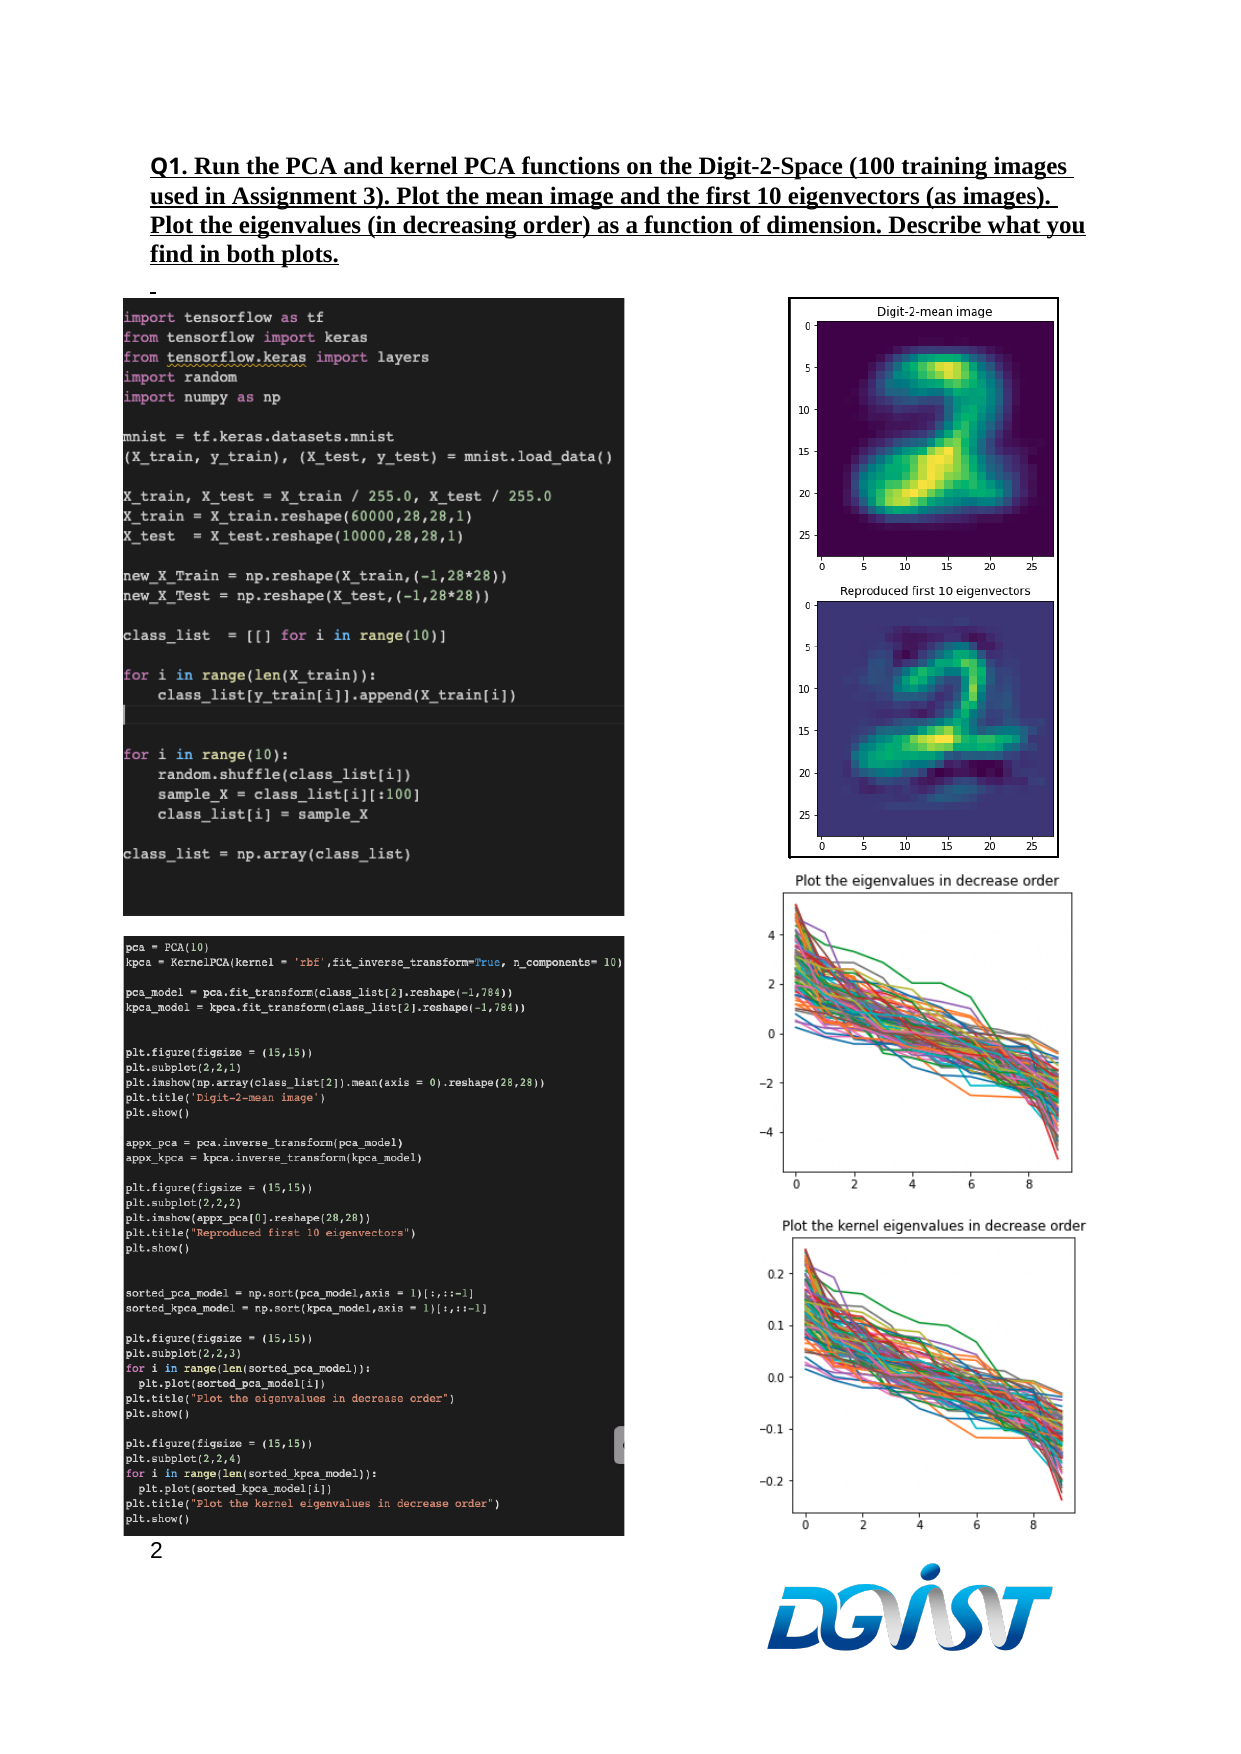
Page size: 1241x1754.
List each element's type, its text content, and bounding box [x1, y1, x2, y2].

picture [767, 1563, 1053, 1651]
picture [124, 298, 625, 916]
text Q1. Run the PCA and kernel PCA functions on the Digit-2-Space (100 training images used in Assignment 3). Plot the mean image and the first 10 eigenvectors (as images). Plot the eigenvalues (in decreasing order) as a function of dimension. Describe what you find in both plots. [150, 150, 1090, 267]
picture [790, 299, 1057, 856]
picture [760, 1214, 1090, 1537]
picture [123, 936, 625, 1536]
picture [759, 871, 1077, 1201]
